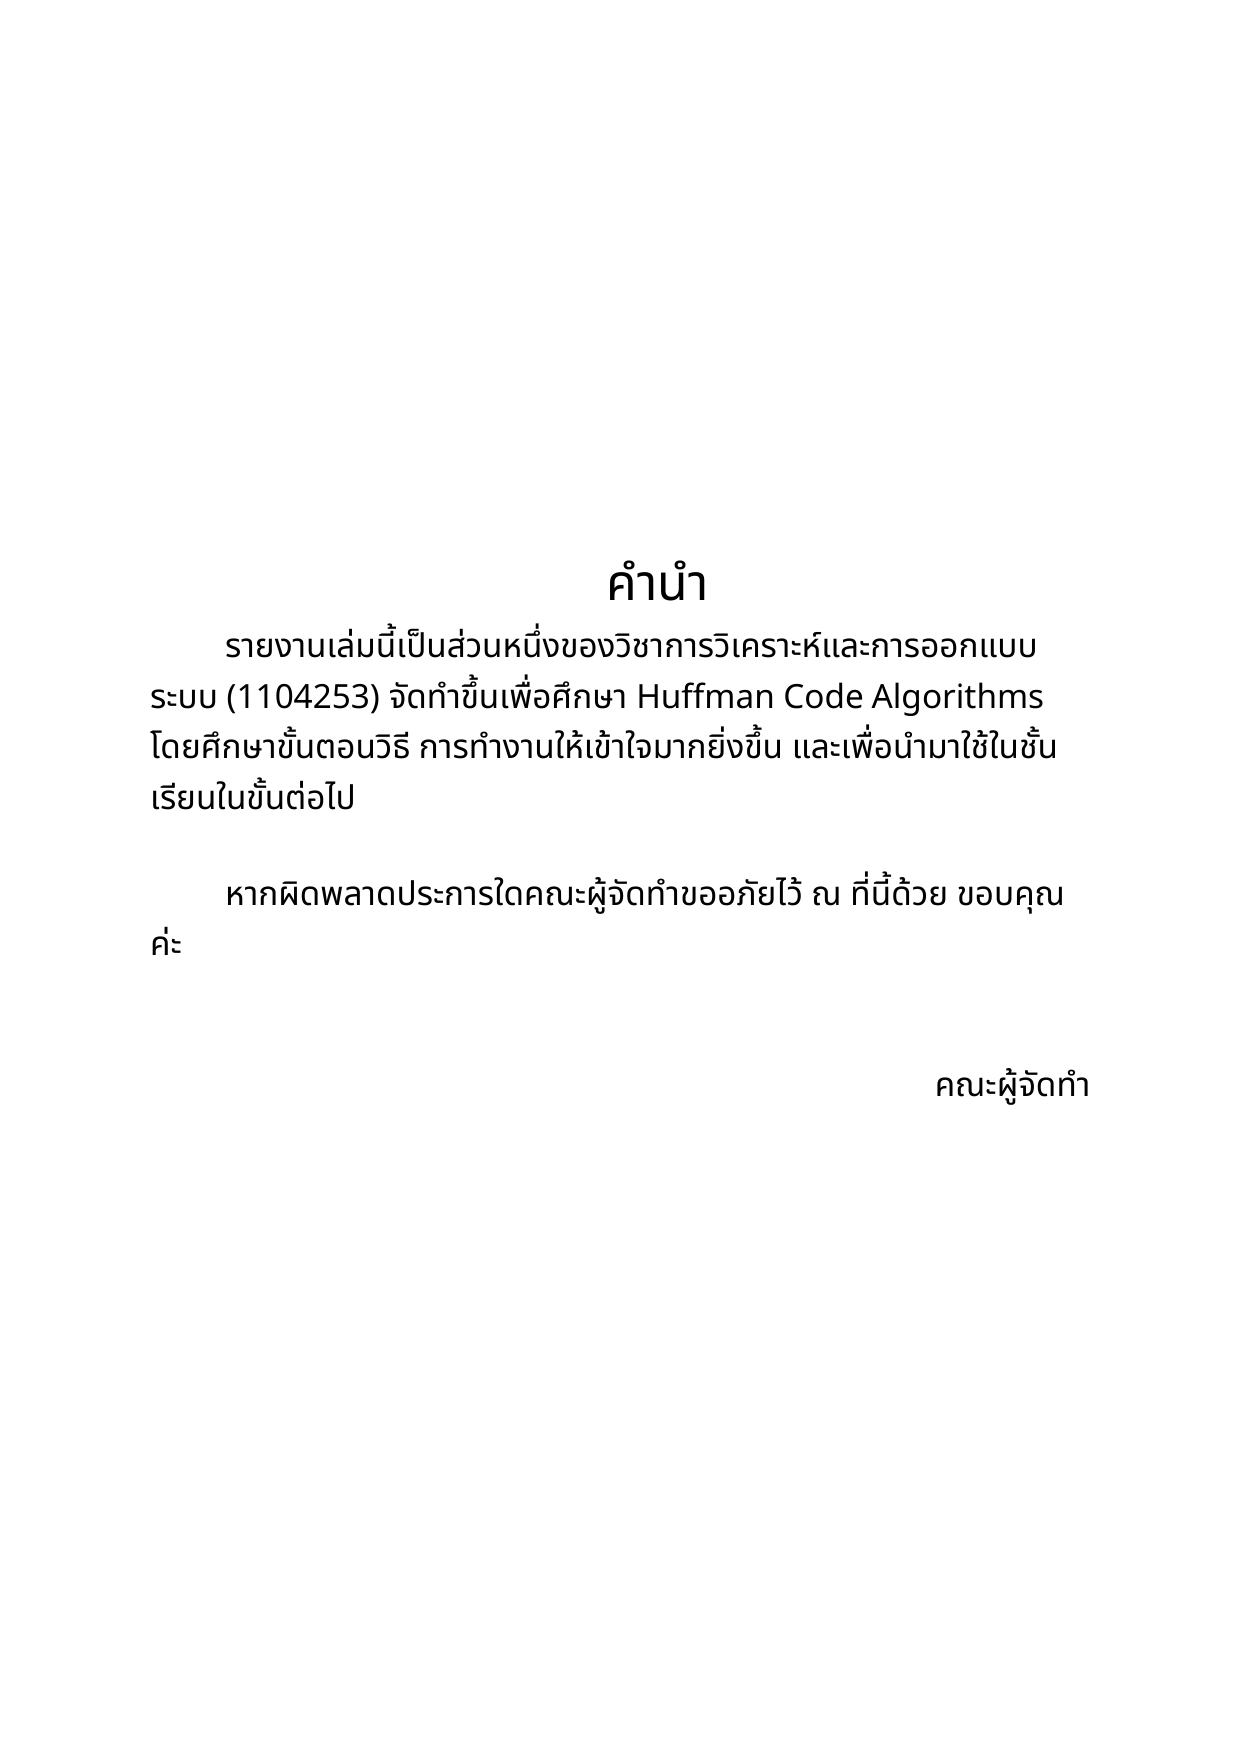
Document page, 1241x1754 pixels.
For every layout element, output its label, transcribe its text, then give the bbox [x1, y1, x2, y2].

text คณะผู้จัดทำ [150, 1061, 1090, 1112]
text รายงานเล่มนี้เป็นส่วนหนึ่งของวิชาการวิเคราะห์และการออกแบบระบบ (1104253) จัดทำขึ้นเพื่อศึกษา Huffman Code Algorithms โดยศึกษาขั้นตอนวิธี การทำงานให้เข้าใจมากยิ่งขึ้น และเพื่อนำมาใช้ในชั้นเรียนในขั้นต่อไป [150, 622, 1090, 824]
text หากผิดพลาดประการใดคณะผู้จัดทำขออภัยไว้ ณ ที่นี้ด้วย ขอบคุณค่ะ [150, 870, 1090, 971]
text คำนำ [150, 547, 1090, 622]
